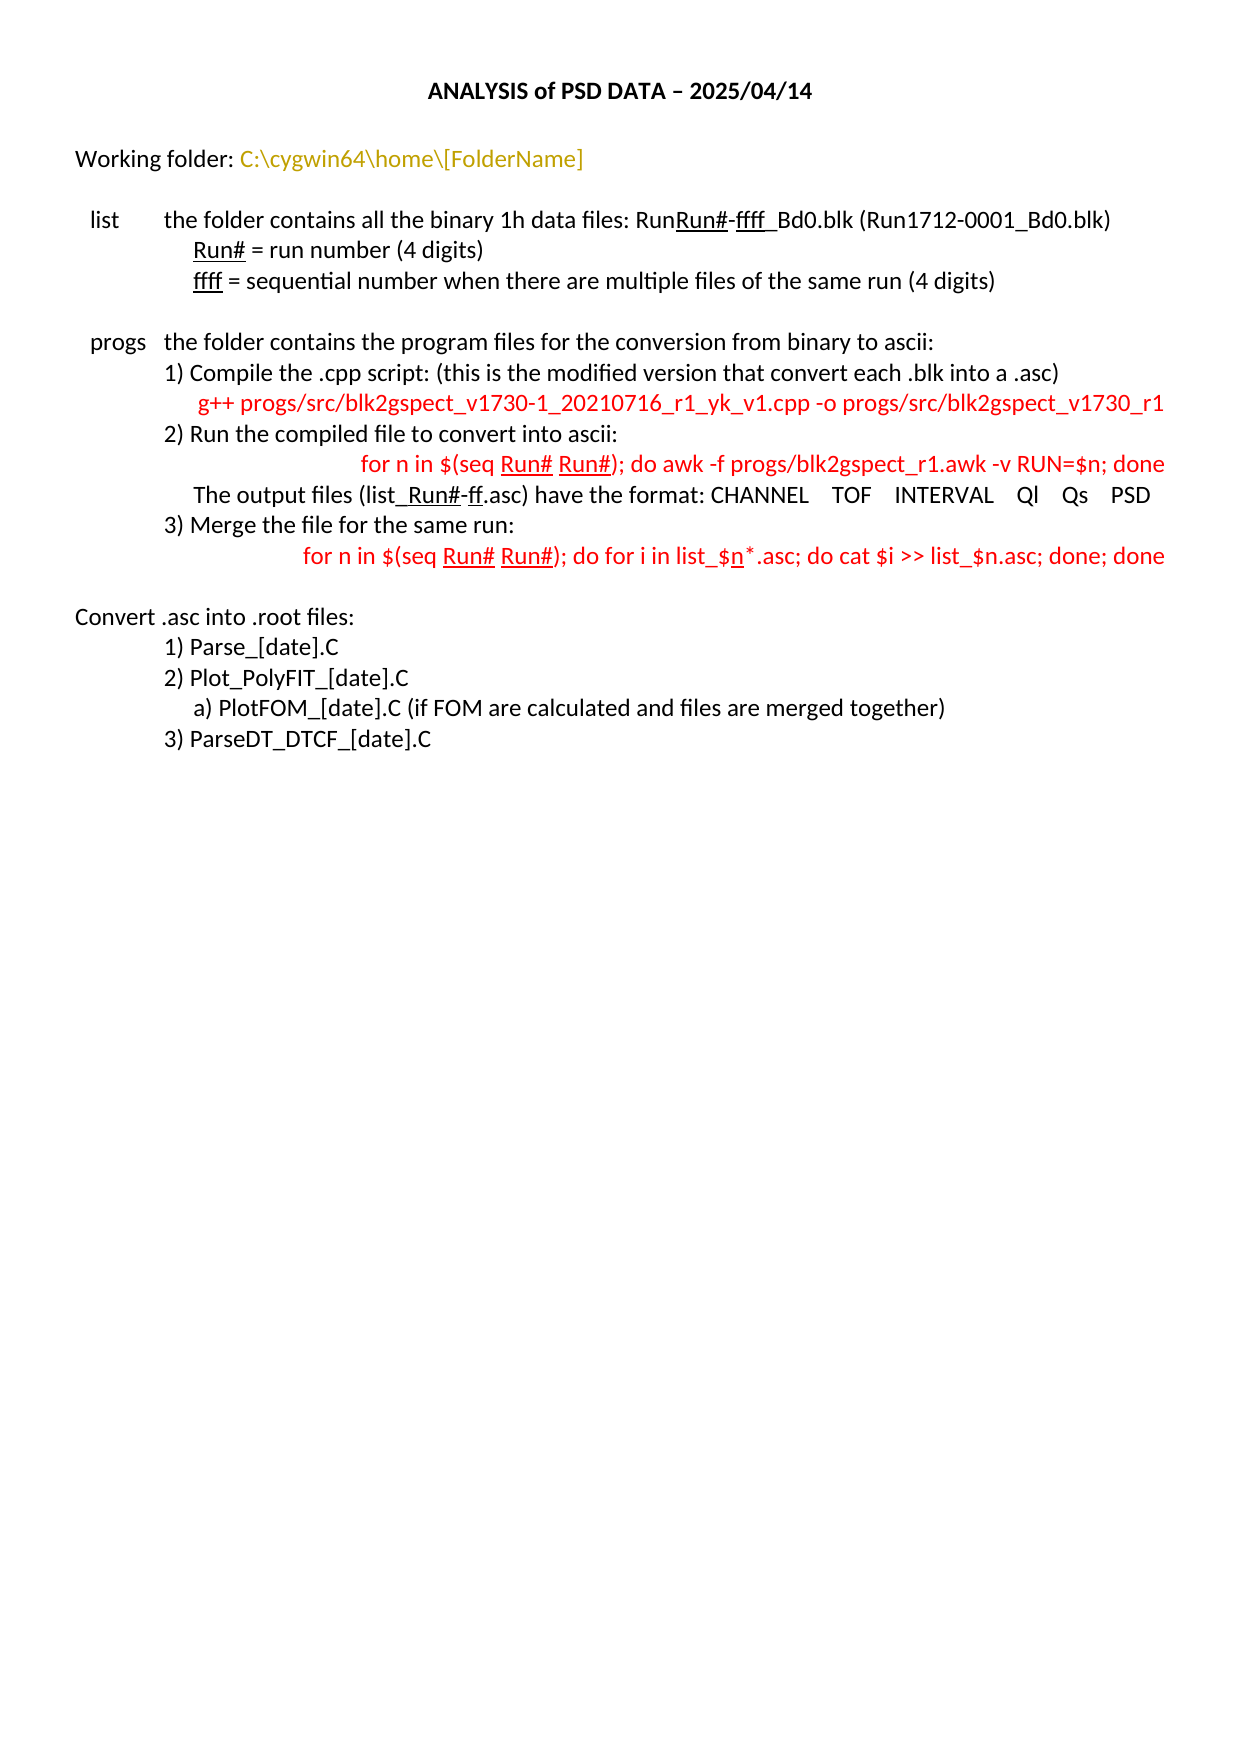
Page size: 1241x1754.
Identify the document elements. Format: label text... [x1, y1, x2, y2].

text 2) Run the compiled file to convert into ascii: [75, 418, 1165, 448]
text g++ progs/src/blk2gspect_v1730-1_20210716_r1_yk_v1.cpp -o progs/src/blk2gspect_v1730_r1 [75, 387, 1165, 418]
text ANALYSIS of PSD DATA – 2025/04/14 [75, 75, 1165, 106]
text 2) Plot_PolyFIT_[date].C [75, 662, 1165, 692]
text Working folder: C:\cygwin64\home\[FolderName] [75, 143, 1165, 173]
text 1) Compile the .cpp script: (this is the modified version that convert each .blk into a .asc) [75, 357, 1165, 387]
text The output files (list_Run#-ff.asc) have the format: CHANNEL TOF INTERVAL Ql Qs PSD [75, 479, 1165, 509]
text progs the folder contains the program files for the conversion from binary to ascii: [75, 326, 1165, 357]
text Run# = run number (4 digits) [75, 234, 1165, 265]
text 1) Parse_[date].C [75, 631, 1165, 662]
text 3) ParseDT_DTCF_[date].C [75, 723, 1165, 753]
text 3) Merge the file for the same run: [75, 509, 1165, 540]
text Convert .asc into .root files: [75, 601, 1165, 631]
text ffff = sequential number when there are multiple files of the same run (4 digits) [75, 265, 1165, 296]
text list the folder contains all the binary 1h data files: RunRun#-ffff_Bd0.blk (Run1712-0001_Bd0.blk) [75, 204, 1165, 234]
text a) PlotFOM_[date].C (if FOM are calculated and files are merged together) [75, 692, 1165, 723]
text for n in $(seq Run# Run#); do for i in list_$n*.asc; do cat $i >> list_$n.asc; done; done [75, 540, 1165, 570]
text for n in $(seq Run# Run#); do awk -f progs/blk2gspect_r1.awk -v RUN=$n; done [75, 448, 1165, 479]
